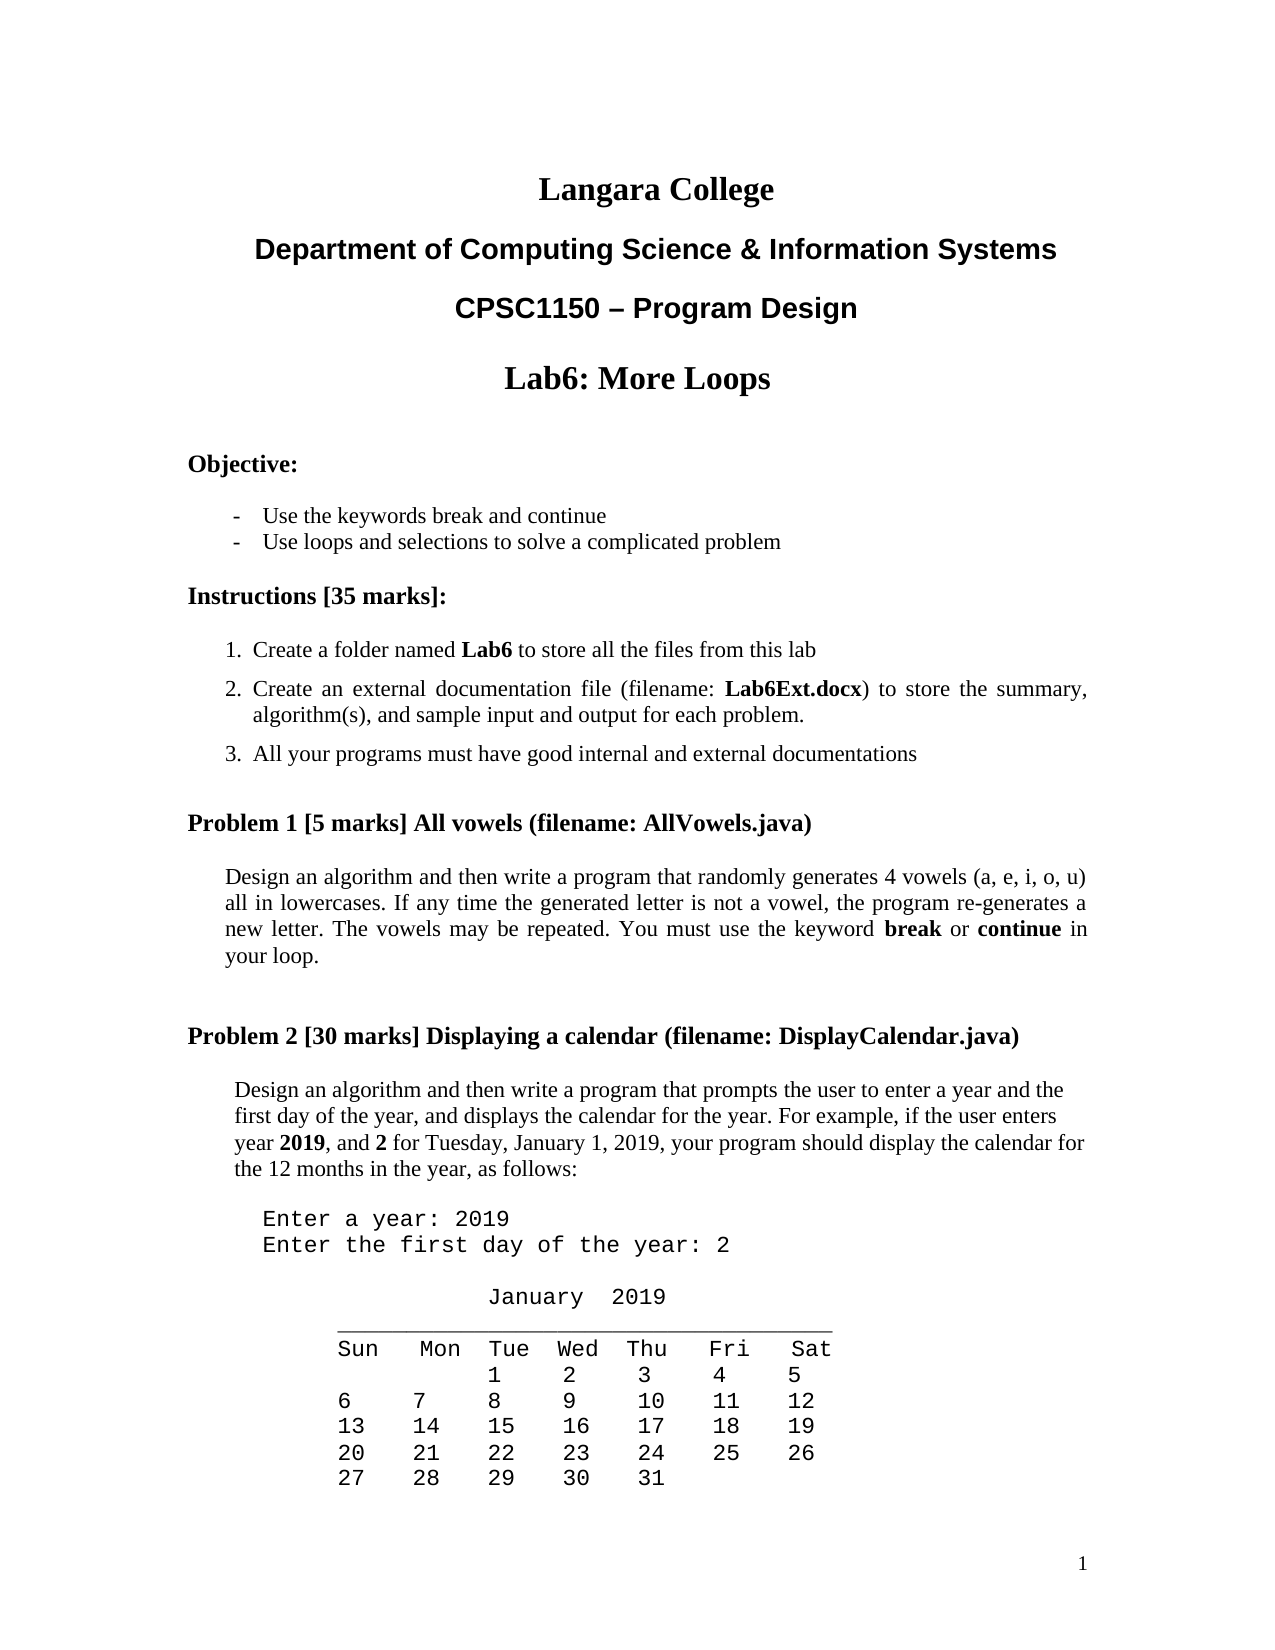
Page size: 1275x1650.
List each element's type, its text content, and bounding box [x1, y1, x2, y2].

text Instructions [35 marks]: [187, 581, 1088, 610]
list Create an external documentation file (filename: Lab6Ext.docx) to store the summary, algorithm(s), and sample input and output for each problem. [225, 675, 1088, 728]
text ____________________________________ [225, 1311, 1088, 1337]
subtitle Department of Computing Science & Information Systems [225, 232, 1088, 266]
text Enter a year: 2019 [225, 1207, 1088, 1233]
text 27 28 29 30 31 [225, 1467, 1088, 1493]
text Design an algorithm and then write a program that prompts the user to enter a year and the first day of the year, and displays the calendar for the year. For example, if the user enters year 2019, and 2 for Tuesday, January 1, 2019, your program should display the calendar for the 12 hs in the year, as follows: [234, 1076, 1088, 1181]
text Problem 1 [5 marks] All vowels (filename: AllVowels.java) [187, 808, 1088, 836]
subtitle CPSC1150 – Program Design [225, 291, 1088, 324]
text 1 2 3 4 5 [225, 1363, 1088, 1389]
text Sun Mon Tue Wed Thu Fri Sat [225, 1337, 1088, 1363]
text 6 7 8 9 10 11 12 [225, 1389, 1088, 1415]
text Design an algorithm and then write a program that randomly generates 4 vowels (a, e, i, o, u) all in lowercases. If any time the generated letter is not a vowel, the program re-generates a new letter. The vowels may be repeated. You must use the keyword break or continue in your loop. [225, 863, 1088, 968]
text January 2019 [225, 1285, 1088, 1311]
list Use the keywords break and continue [233, 502, 1088, 528]
list Use loops and selections to solve a complicated problem [233, 528, 1088, 554]
list Create a folder named Lab6 to store all the files from this lab [225, 636, 1088, 662]
list All your programs must have good internal and external documentations [225, 740, 1088, 766]
subtitle Lab6: More Loops [187, 358, 1088, 396]
text 20 21 22 23 24 25 26 [225, 1441, 1088, 1467]
text Problem 2 [30 marks] Displaying a calendar (filename: DisplayCalendar.java) [187, 1021, 1088, 1050]
text 13 14 15 16 17 18 19 [225, 1415, 1088, 1441]
text Enter the first day of the year: 2 [225, 1233, 1088, 1259]
text Objective: [187, 449, 1088, 478]
